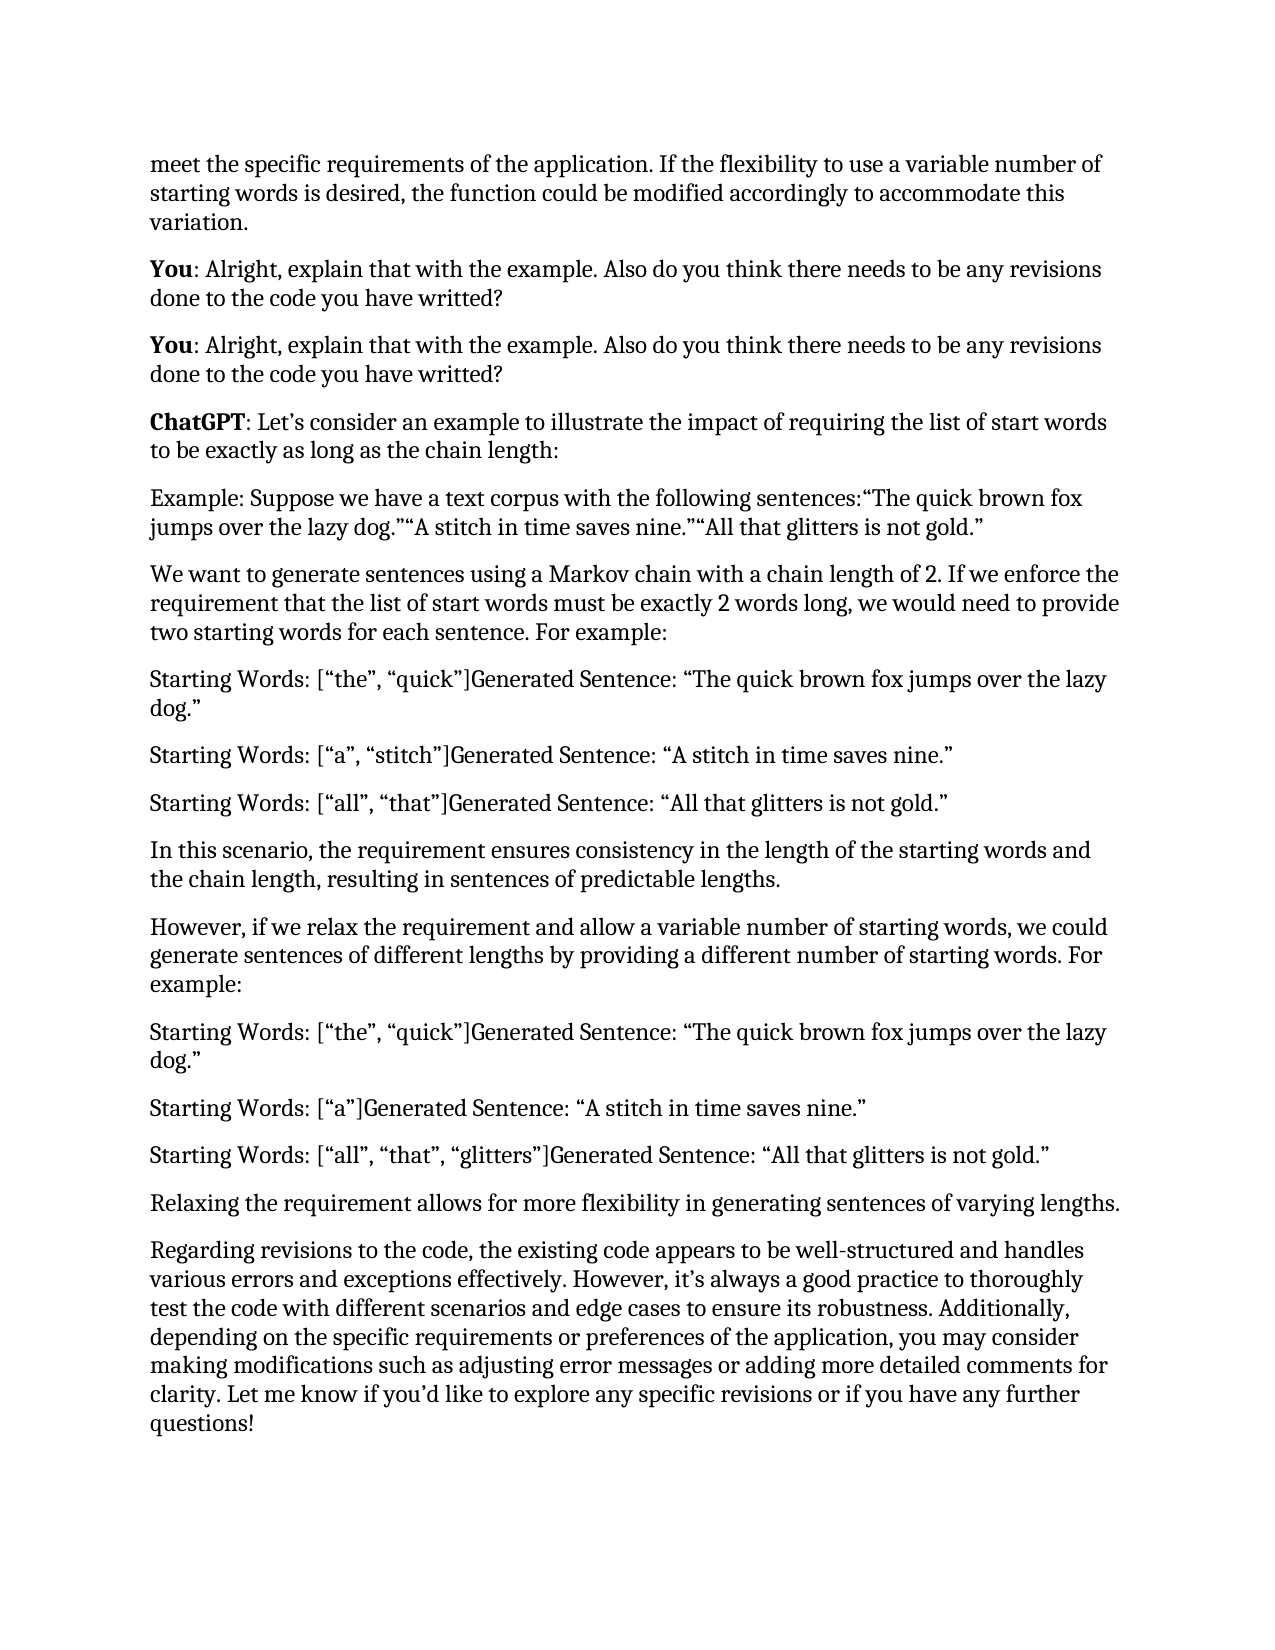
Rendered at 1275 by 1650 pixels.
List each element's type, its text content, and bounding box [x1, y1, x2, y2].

text Starting Words: [“the”, “quick”]Generated Sentence: “The quick brown fox jumps over the lazy dog.” [150, 665, 1125, 722]
text You: Alright, explain that with the example. Also do you think there needs to be any revisions done to the code you have writted? [150, 331, 1125, 389]
text However, if we relax the requirement and allow a variable number of starting words, we could generate sentences of different lengths by providing a different number of starting words. For example: [150, 912, 1125, 999]
text We want to generate sentences using a Markov chain with a chain length of 2. If we enforce the requirement that the list of start words must be exactly 2 words long, we would need to provide two starting words for each sentence. For example: [150, 560, 1125, 646]
text Regarding revisions to the code, the existing code appears to be well-structured and handles various errors and exceptions effectively. However, it’s always a good practice to thoroughly test the code with different scenarios and edge cases to ensure its robustness. Additionally, depending on the specific requirements or preferences of the application, you may consider making modifications such as adjusting error messages or adding more detailed comments for clarity. Let me know if you’d like to explore any specific revisions or if you have any further questions! [150, 1236, 1125, 1437]
text Starting Words: [“a”]Generated Sentence: “A stitch in time saves nine.” [150, 1094, 1125, 1122]
text Starting Words: [“the”, “quick”]Generated Sentence: “The quick brown fox jumps over the lazy dog.” [150, 1017, 1125, 1075]
text Starting Words: [“all”, “that”]Generated Sentence: “All that glitters is not gold.” [150, 789, 1125, 817]
text ChatGPT: Let’s consider an example to illustrate the impact of requiring the list of start words to be exactly as long as the chain length: [150, 407, 1125, 465]
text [150, 150, 1125, 236]
text Relaxing the requirement allows for more flexibility in generating sentences of varying lengths. [150, 1189, 1125, 1217]
text In this scenario, the requirement ensures consistency in the length of the starting words and the chain length, resulting in sentences of predictable lengths. [150, 836, 1125, 894]
text You: Alright, explain that with the example. Also do you think there needs to be any revisions done to the code you have writted? [150, 255, 1125, 312]
text Example: Suppose we have a text corpus with the following sentences:“The quick brown fox jumps over the lazy dog.”“A stitch in time saves nine.”“All that glitters is not gold.” [150, 484, 1125, 541]
text Starting Words: [“all”, “that”, “glitters”]Generated Sentence: “All that glitters is not gold.” [150, 1141, 1125, 1170]
text Starting Words: [“a”, “stitch”]Generated Sentence: “A stitch in time saves nine.” [150, 741, 1125, 770]
